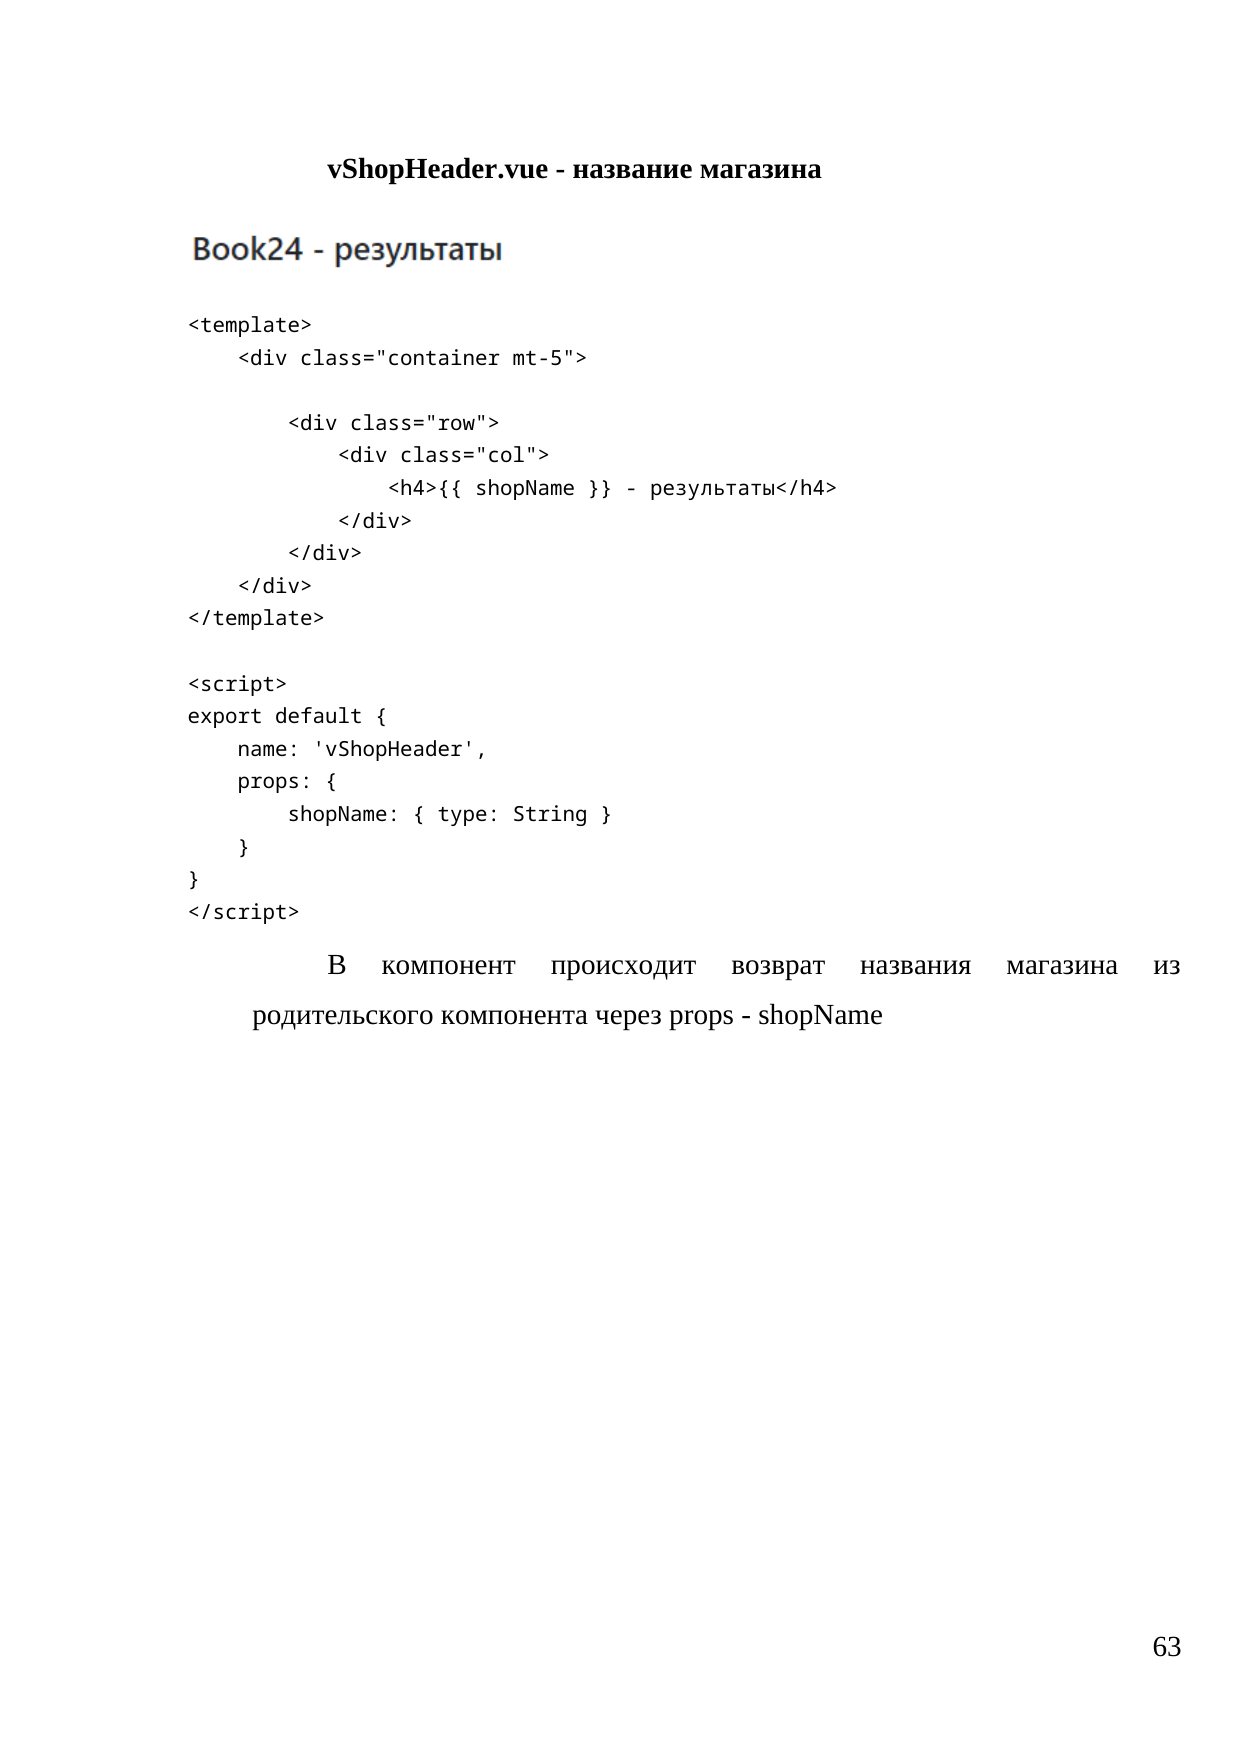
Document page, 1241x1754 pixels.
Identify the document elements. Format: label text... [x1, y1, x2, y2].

table_header <template> <div class="container mt-5"> <div class="row"> <div class="col"> <h4>{{ shopName }} - результаты</h4> </div> </div> </div> </template> <script> export default { name: 'vShopHeader', props: { shopName: { type: String } } } </script> [177, 300, 1181, 941]
text В компонент происходит возврат названия магазина из родительского компонента через props - shopName [252, 947, 1181, 1031]
subtitle vShopHeader.vue - название магазина [252, 151, 1181, 185]
picture [177, 210, 1182, 283]
